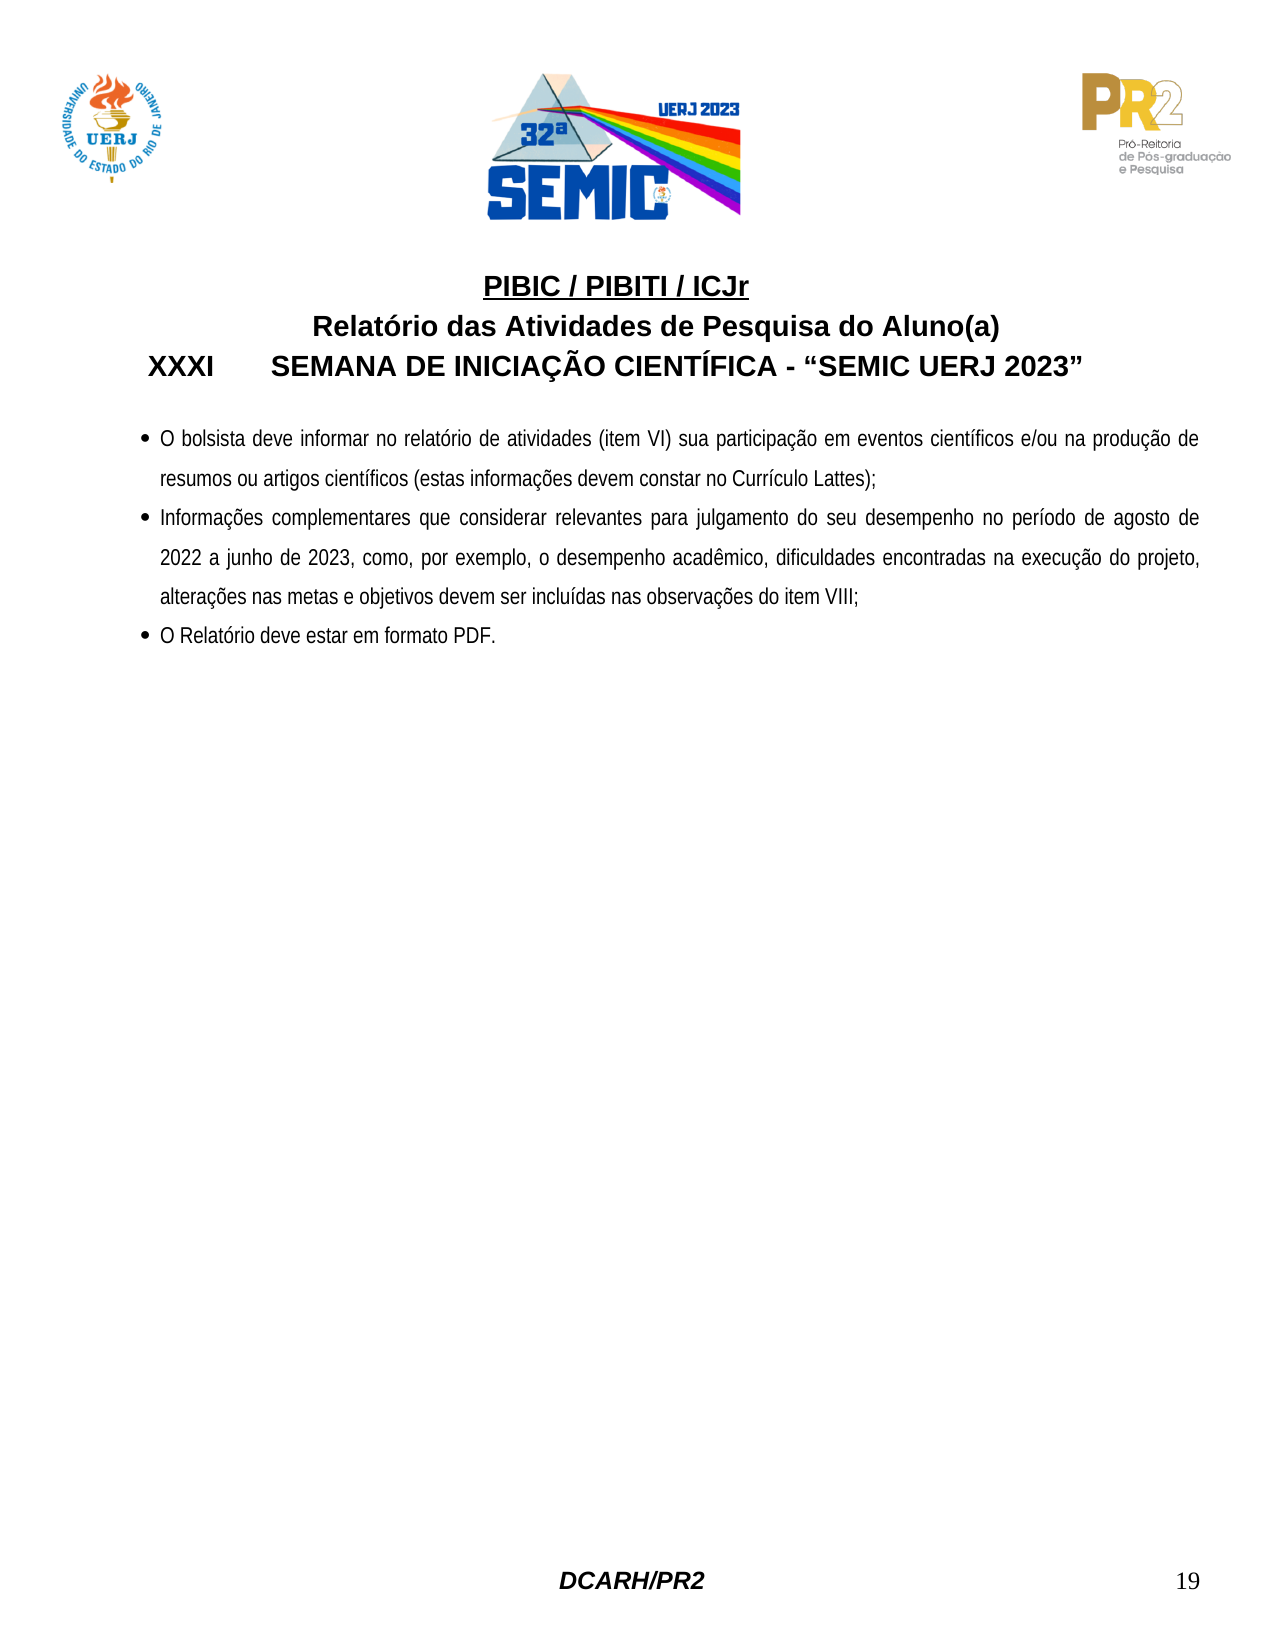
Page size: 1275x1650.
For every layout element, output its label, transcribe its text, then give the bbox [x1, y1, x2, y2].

list O Relatório deve estar em formato PDF. [141, 622, 1200, 649]
list Informações complementares que considerar relevantes para julgamento do seu desempenho no período de agosto de 2022 a junho de 2023, como, por exemplo, o desempenho acadêmico, dificuldades encontradas na execução do projeto, alterações nas metas e objetivos devem ser incluídas nas observações do item VIII; [141, 504, 1200, 609]
picture [1082, 73, 1231, 175]
picture [57, 73, 166, 183]
picture [479, 73, 742, 223]
list O bolsista deve informar no relatório de atividades (item VI) sua participação em eventos científicos e/ou na produção de resumos ou artigos científicos (estas informações devem constar no Currículo Lattes); [141, 425, 1200, 491]
